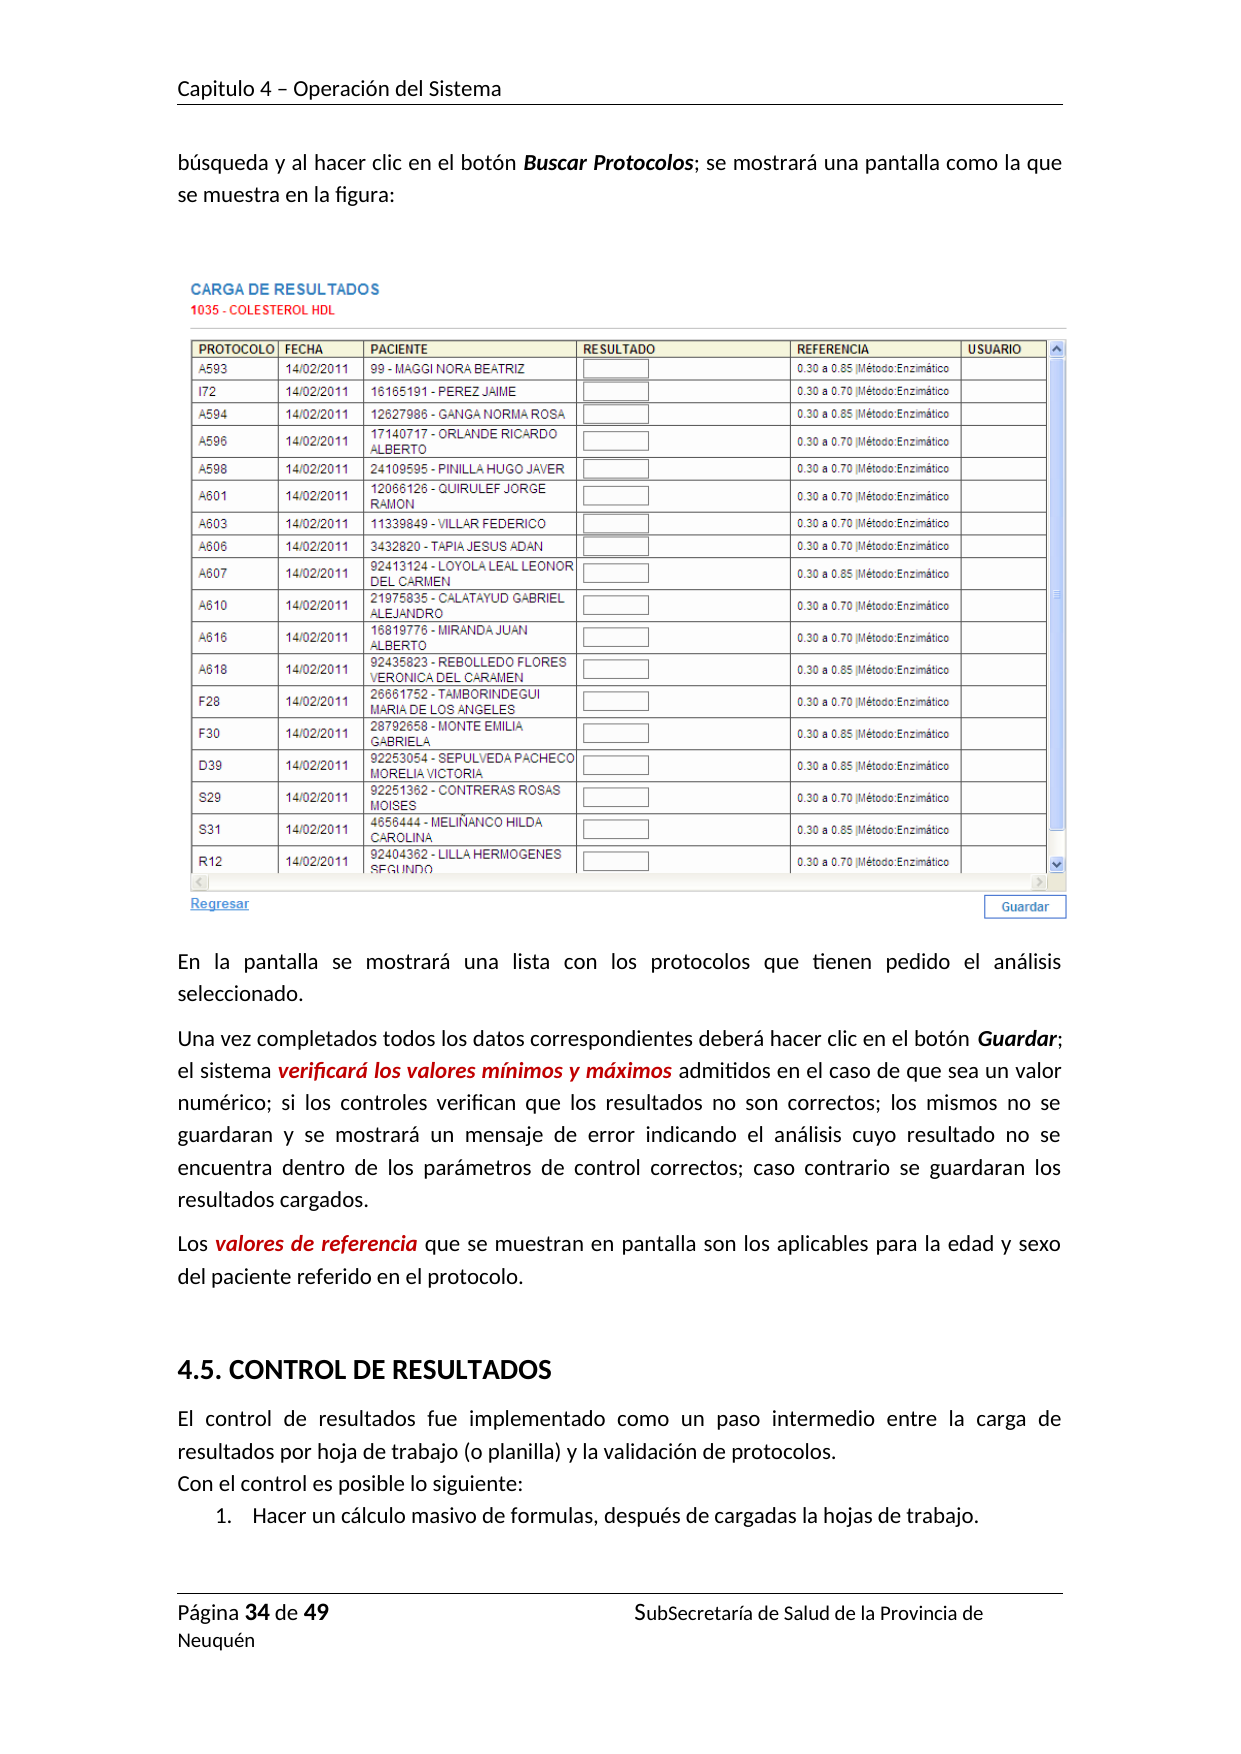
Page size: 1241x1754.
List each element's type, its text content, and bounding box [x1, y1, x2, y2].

picture [177, 269, 1083, 931]
text En la pantalla se mostrará una lista con los protocolos que tienen pedido el análisis seleccionado. [177, 947, 1063, 1007]
text Una vez completados todos los datos correspondientes deberá hacer clic en el botón Guardar; el sistema verificará los valores mínimos y máximos admitidos en el caso de que sea un valor numérico; si los controles verifican que los resultados no son correctos; los mismos no se guardaran y se mostrará un mensaje de error indicando el análisis cuyo resultado no se encuentra dentro de los parámetros de control correctos; caso contrario se guardaran los resultados cargados. [177, 1024, 1063, 1213]
text Los valores de referencia que se muestran en pantalla son los aplicables para la edad y sexo del paciente referido en el protocolo. [177, 1229, 1063, 1290]
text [177, 148, 1063, 208]
list Con el control es posible lo siguiente: [177, 1469, 1063, 1497]
text 4.5. Control de resultados [177, 1351, 1063, 1387]
list Hacer un cálculo masivo de formulas, después de cargadas la hojas de trabajo. [215, 1501, 1063, 1529]
list El control de resultados fue implementado como un paso intermedio entre la carga de resultados por hoja de trabajo (o planilla) y la validación de protocolos. [177, 1404, 1063, 1465]
